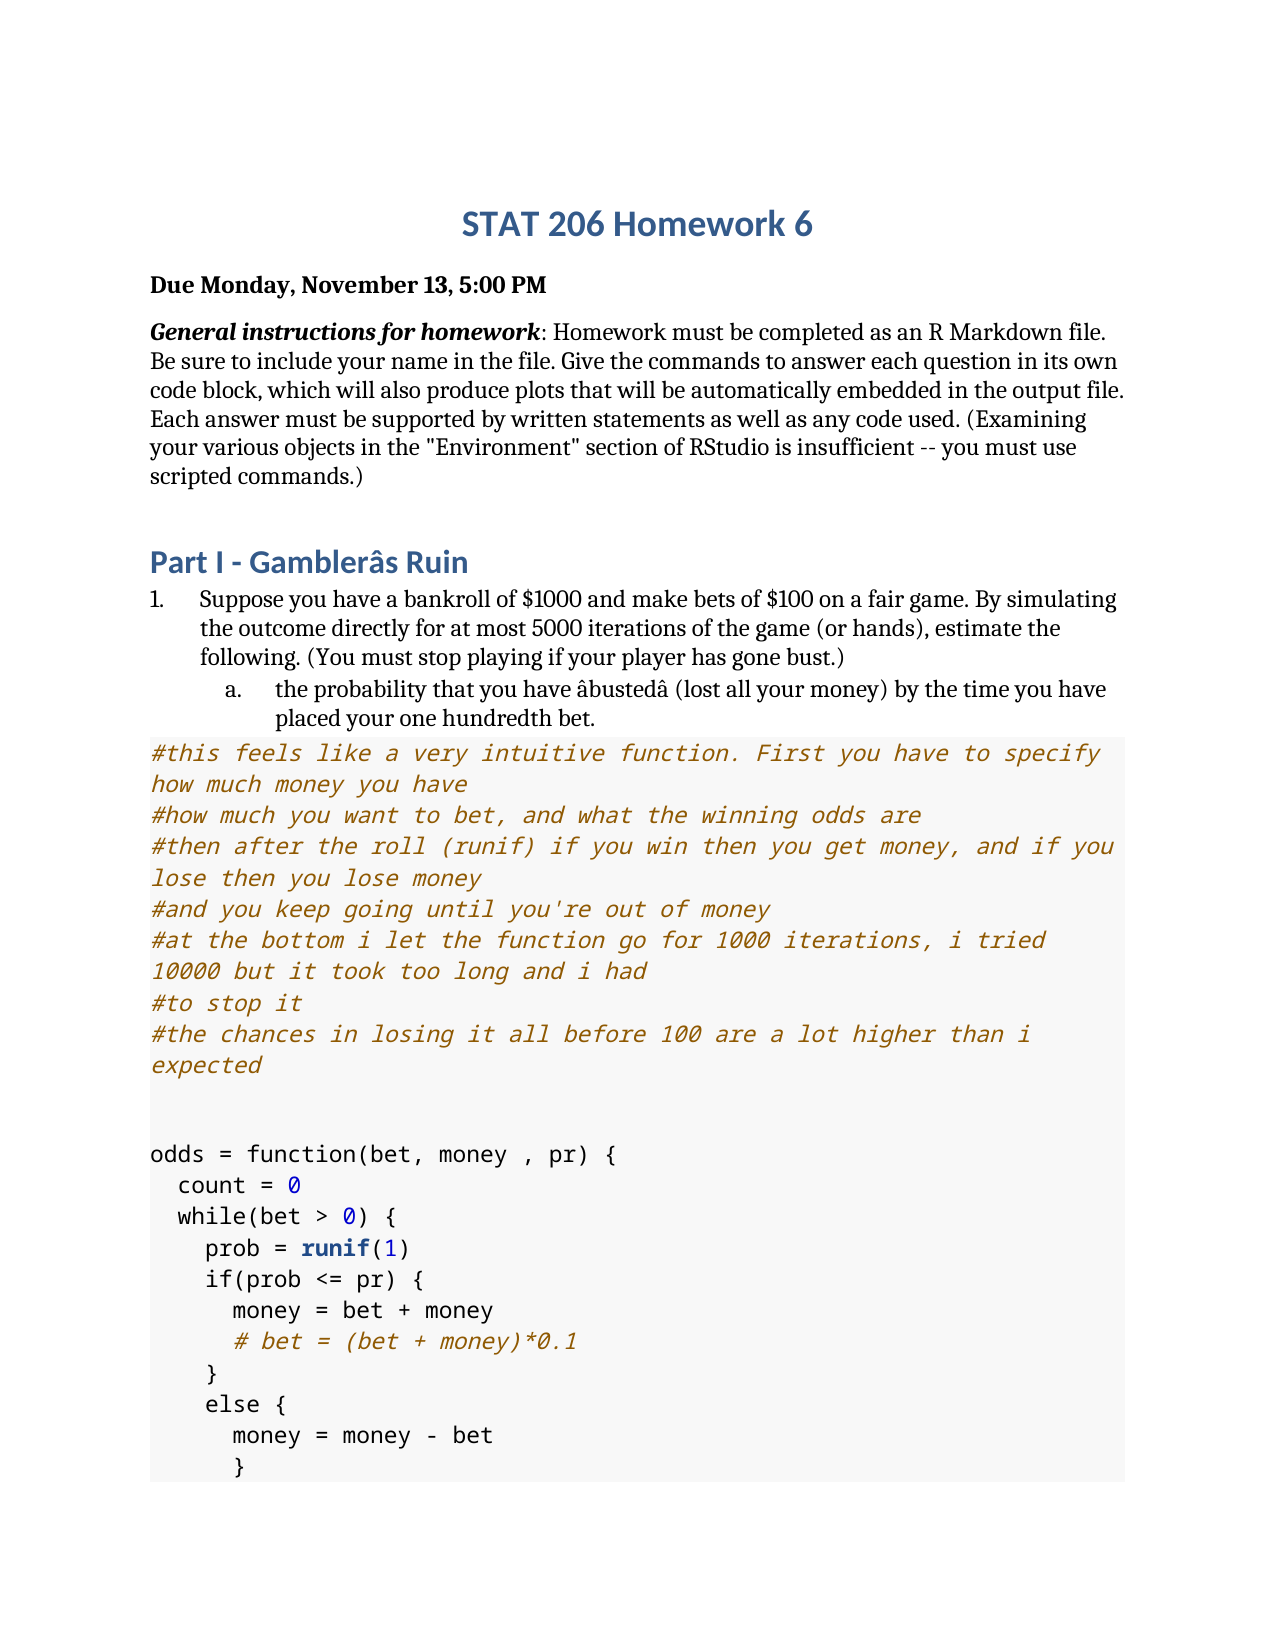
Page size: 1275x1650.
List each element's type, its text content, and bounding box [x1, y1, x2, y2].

list the probability that you have âbustedâ (lost all your money) by the time you have placed your one hundredth bet. [225, 675, 1125, 733]
title STAT 206 Homework 6 [150, 200, 1125, 246]
subtitle Part I - Gamblerâs Ruin [150, 541, 1125, 582]
list Suppose you have a bankroll of $1000 and make bets of $100 on a fair game. By simulating the outcome directly for at most 5000 iterations of the game (or hands), estimate the following. (You must stop playing if your player has gone bust.) [150, 585, 1125, 672]
text Due Monday, November 13, 5:00 PM [150, 271, 1125, 299]
text General instructions for homework: Homework must be completed as an R Markdown file. Be sure to include your name in the file. Give the commands to answer each question in its own code block, which will also produce plots that will be automatically embedded in the output file. Each answer must be supported by written statements as well as any code used. (Examining your various objects in the "Environment" section of RStudio is insufficient -- you must use scripted commands.) [150, 318, 1125, 491]
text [150, 737, 1125, 1482]
